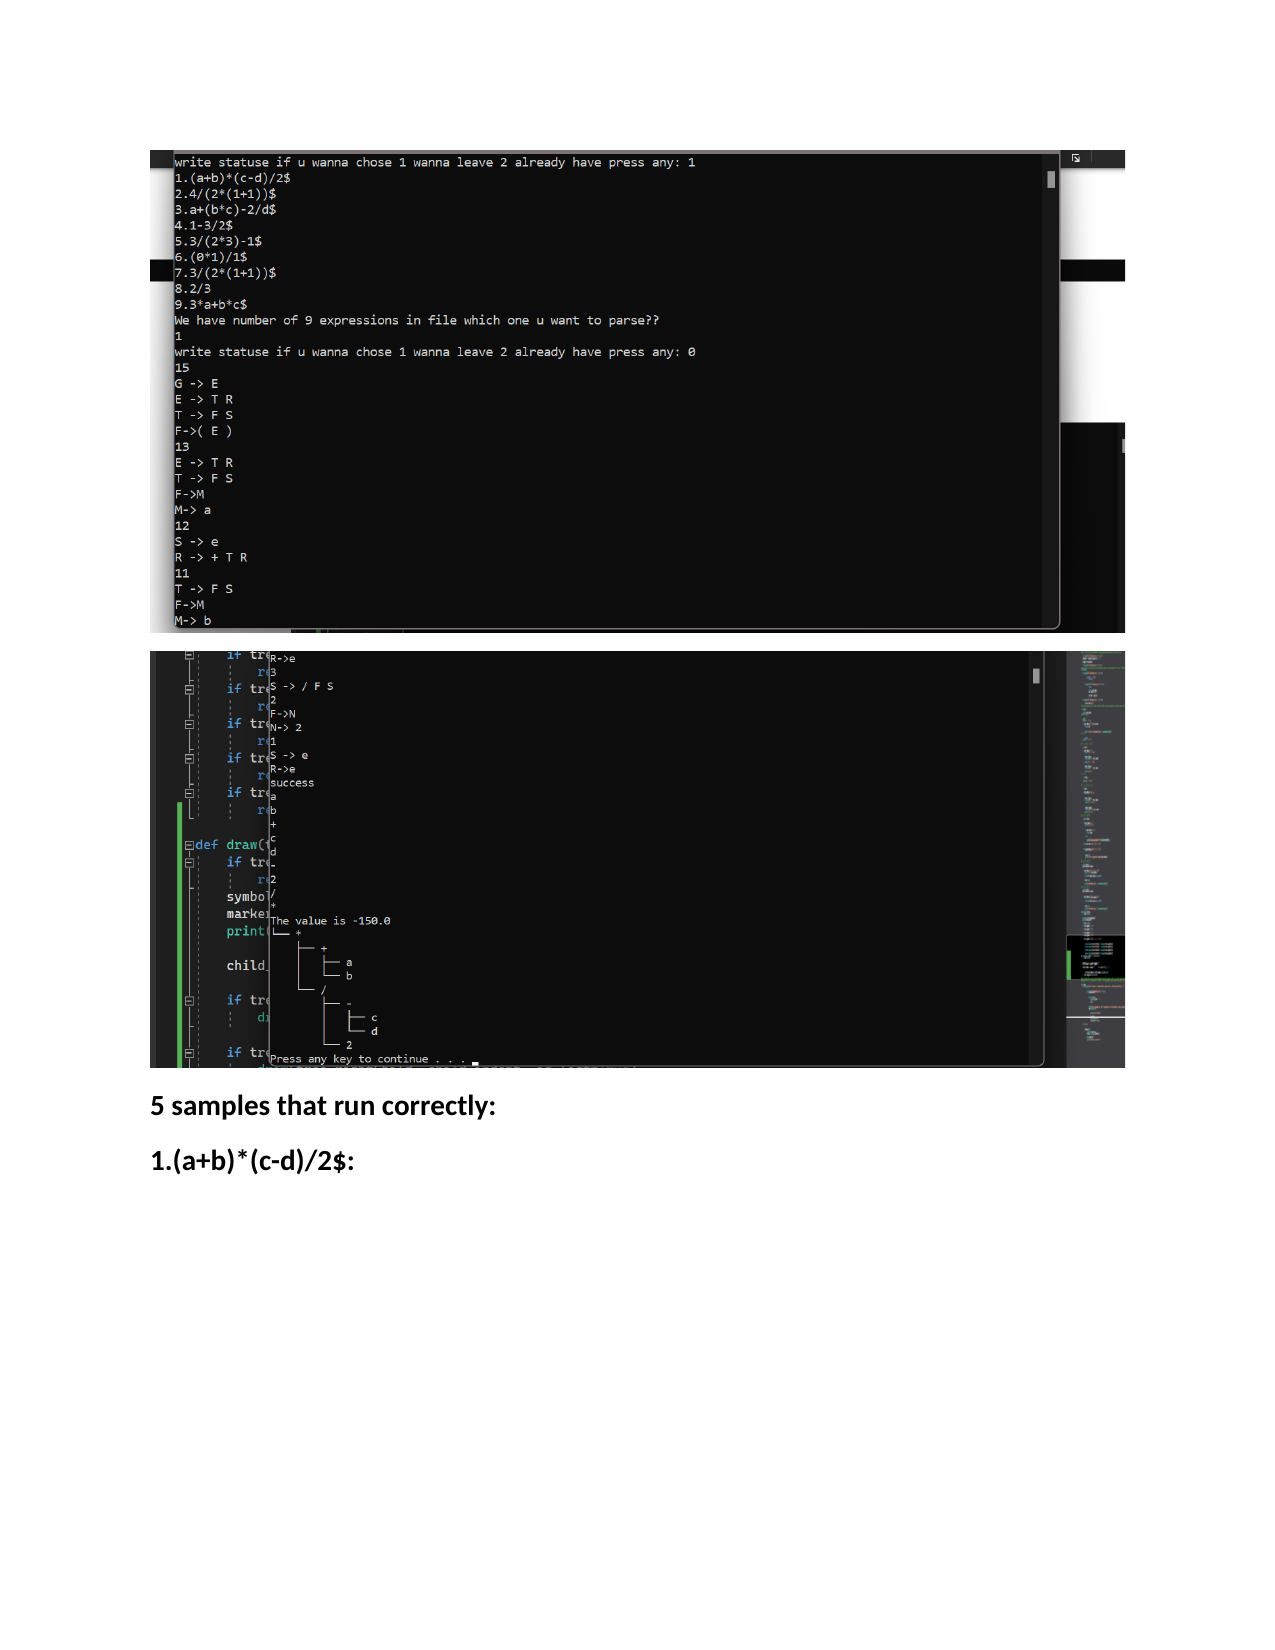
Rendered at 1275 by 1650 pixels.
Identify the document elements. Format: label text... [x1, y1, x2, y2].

text 5 samples that run correctly: [150, 1087, 1125, 1122]
text 1.(a+b)*(c-d)/2$: [150, 1142, 1125, 1177]
picture [150, 150, 1125, 633]
picture [150, 651, 1125, 1068]
